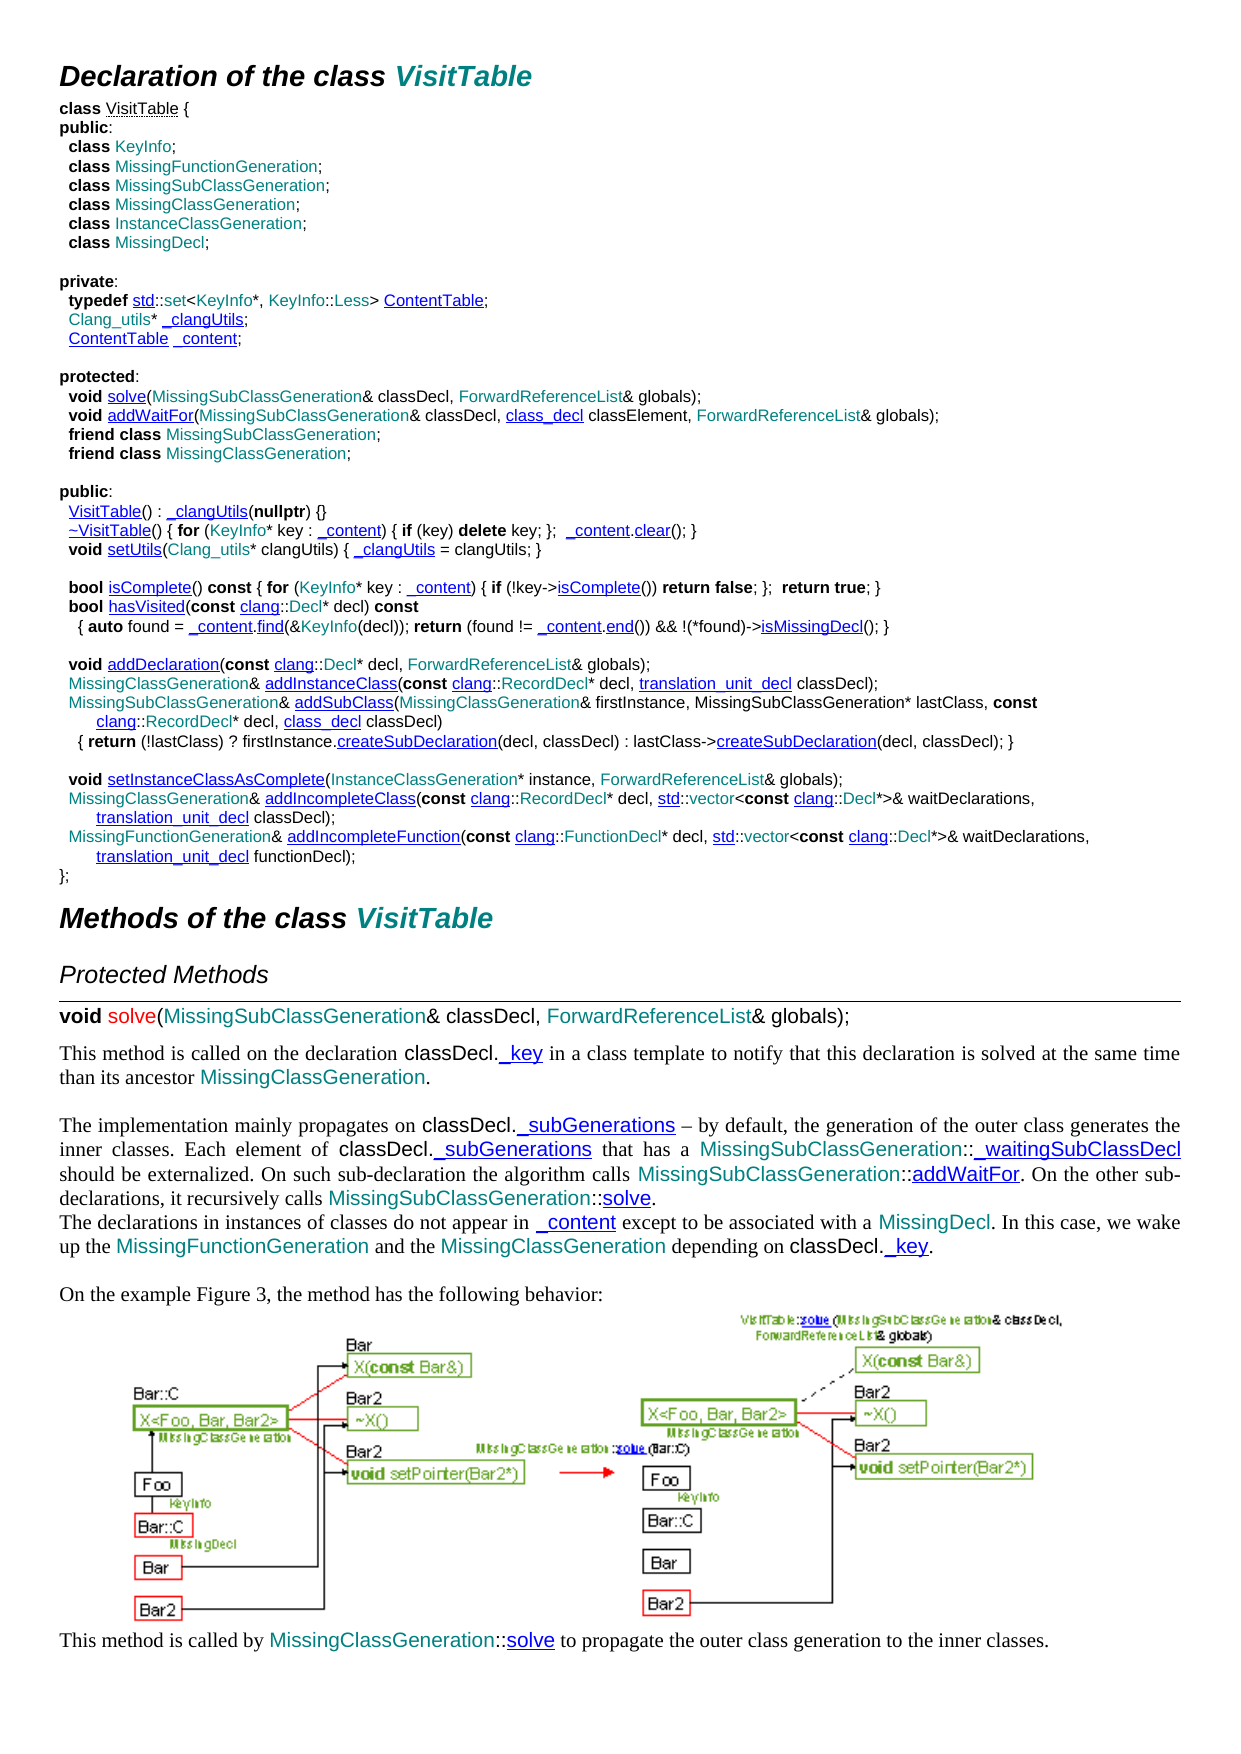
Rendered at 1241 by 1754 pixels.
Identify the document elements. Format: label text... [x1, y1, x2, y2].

text This method is called on the declaration classDecl._key in a class template to notify that this declaration is solved at the same time than its ancestor MissingClassGeneration. [59, 1041, 1181, 1089]
text friend class MissingSubClassGeneration; [59, 425, 1181, 444]
text class MissingFunctionGeneration; [59, 156, 1181, 176]
text Protected Methods [59, 960, 1181, 989]
text ~VisitTable() { for (KeyInfo* key : _content) { if (key) delete key; }; _content.clear(); } [59, 521, 1181, 540]
text class MissingClassGeneration; [59, 195, 1181, 214]
text class MissingSubClassGeneration; [59, 176, 1181, 195]
text public: [59, 482, 1181, 501]
text Clang_utils* _clangUtils; [59, 310, 1181, 329]
text Declaration of the class VisitTable [59, 59, 1181, 93]
text Methods of the class VisitTable [59, 901, 1181, 935]
text VisitTable() : _clangUtils(nullptr) {} [59, 501, 1181, 521]
text void addDeclaration(const clang::Decl* decl, ForwardReferenceList& globals); [59, 655, 1181, 674]
text typedef std::set<KeyInfo*, KeyInfo::Less> ContentTable; [59, 291, 1181, 310]
text protected: [59, 367, 1181, 386]
text void setInstanceClassAsComplete(InstanceClassGeneration* instance, ForwardReferenceList& globals); [59, 770, 1181, 789]
text void setUtils(Clang_utils* clangUtils) { _clangUtils = clangUtils; } [59, 540, 1181, 559]
picture [122, 1306, 1118, 1629]
text { auto found = _content.find(&KeyInfo(decl)); return (found != _content.end()) && !(*found)->isMissingDecl(); } [59, 616, 1181, 636]
text MissingSubClassGeneration& addSubClass(MissingClassGeneration& firstInstance, MissingSubClassGeneration* lastClass, const clang::RecordDecl* decl, class_decl classDecl) [59, 693, 1181, 731]
text class KeyInfo; [59, 137, 1181, 156]
text class MissingDecl; [59, 233, 1181, 252]
text This method is called by MissingClassGeneration::solve to propagate the outer class generation to the inner classes. [59, 1628, 1181, 1652]
text MissingClassGeneration& addInstanceClass(const clang::RecordDecl* decl, translation_unit_decl classDecl); [59, 674, 1181, 693]
text MissingFunctionGeneration& addIncompleteFunction(const clang::FunctionDecl* decl, std::vector<const clang::Decl*>& waitDeclarations, translation_unit_decl functionDecl); [59, 827, 1181, 866]
text On the example Figure 3, the method has the following behavior: [59, 1282, 1181, 1306]
text { return (!lastClass) ? firstInstance.createSubDeclaration(decl, classDecl) : lastClass->createSubDeclaration(decl, classDecl); } [59, 731, 1181, 751]
text void addWaitFor(MissingSubClassGeneration& classDecl, class_decl classElement, ForwardReferenceList& globals); [59, 406, 1181, 425]
text bool hasVisited(const clang::Decl* decl) const [59, 597, 1181, 616]
text friend class MissingClassGeneration; [59, 444, 1181, 463]
text void solve(MissingSubClassGeneration& classDecl, ForwardReferenceList& globals); [59, 1002, 1181, 1028]
text public: [59, 118, 1181, 137]
text The implementation mainly propagates on classDecl._subGenerations – by default, the generation of the outer class generates the inner classes. Each element of classDecl._subGenerations that has a MissingSubClassGeneration::_waitingSubClassDecl should be externalized. On such sub-declaration the algorithm calls MissingSubClassGeneration::addWaitFor. On the other sub-declarations, it recursively calls MissingSubClassGeneration::solve. [59, 1113, 1181, 1210]
text void solve(MissingSubClassGeneration& classDecl, ForwardReferenceList& globals); [59, 386, 1181, 406]
text class VisitTable { [59, 99, 1181, 118]
text private: [59, 271, 1181, 291]
text bool isComplete() const { for (KeyInfo* key : _content) { if (!key->isComplete()) return false; }; return true; } [59, 578, 1181, 597]
text ContentTable _content; [59, 329, 1181, 348]
text }; [59, 866, 1181, 885]
text The declarations in instances of classes do not appear in _content except to be associated with a MissingDecl. In this case, we wake up the MissingFunctionGeneration and the MissingClassGeneration depending on classDecl._key. [59, 1210, 1181, 1258]
text MissingClassGeneration& addIncompleteClass(const clang::RecordDecl* decl, std::vector<const clang::Decl*>& waitDeclarations, translation_unit_decl classDecl); [59, 789, 1181, 827]
text class InstanceClassGeneration; [59, 214, 1181, 233]
